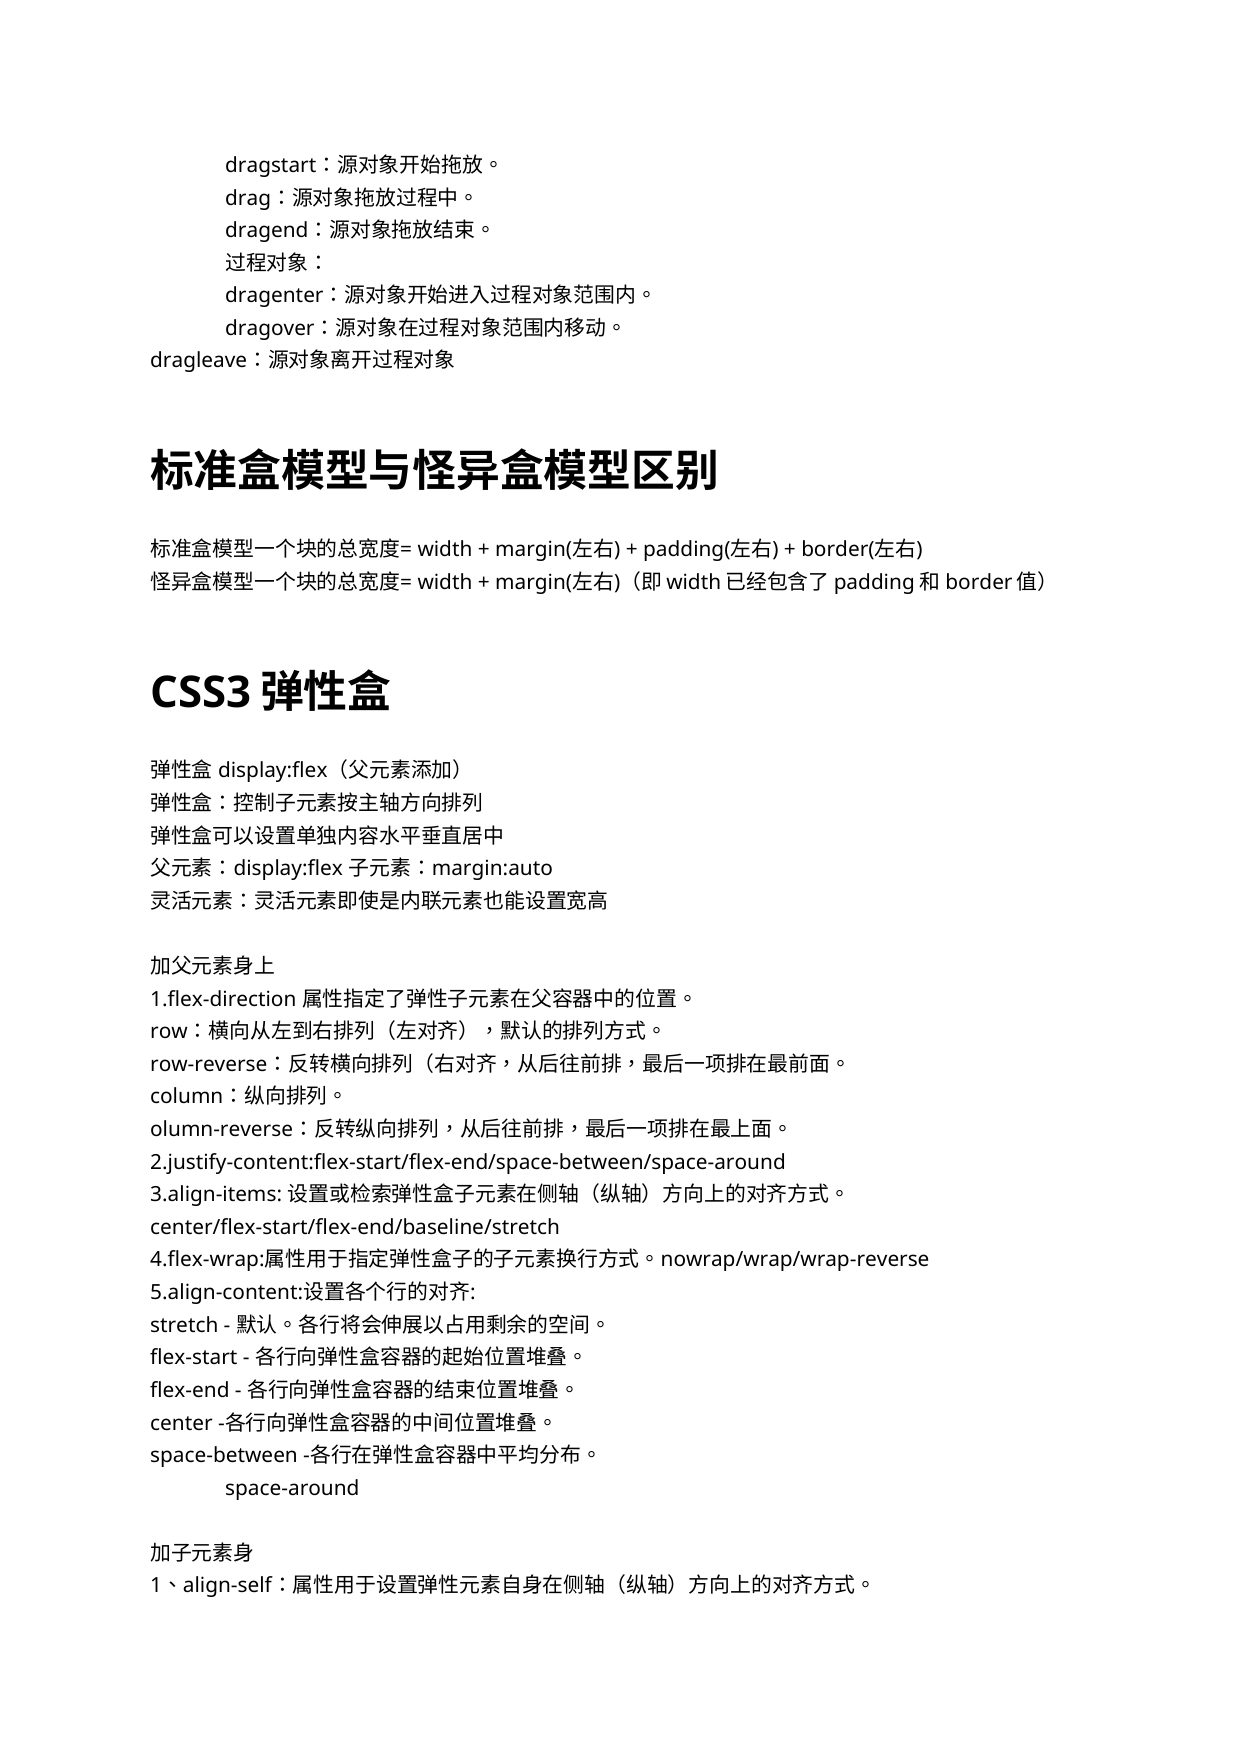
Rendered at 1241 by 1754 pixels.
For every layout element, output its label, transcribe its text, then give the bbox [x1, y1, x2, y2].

subtitle 标准盒模型与怪异盒模型区别 [150, 440, 1090, 499]
subtitle CSS3弹性盒 [150, 661, 1090, 721]
